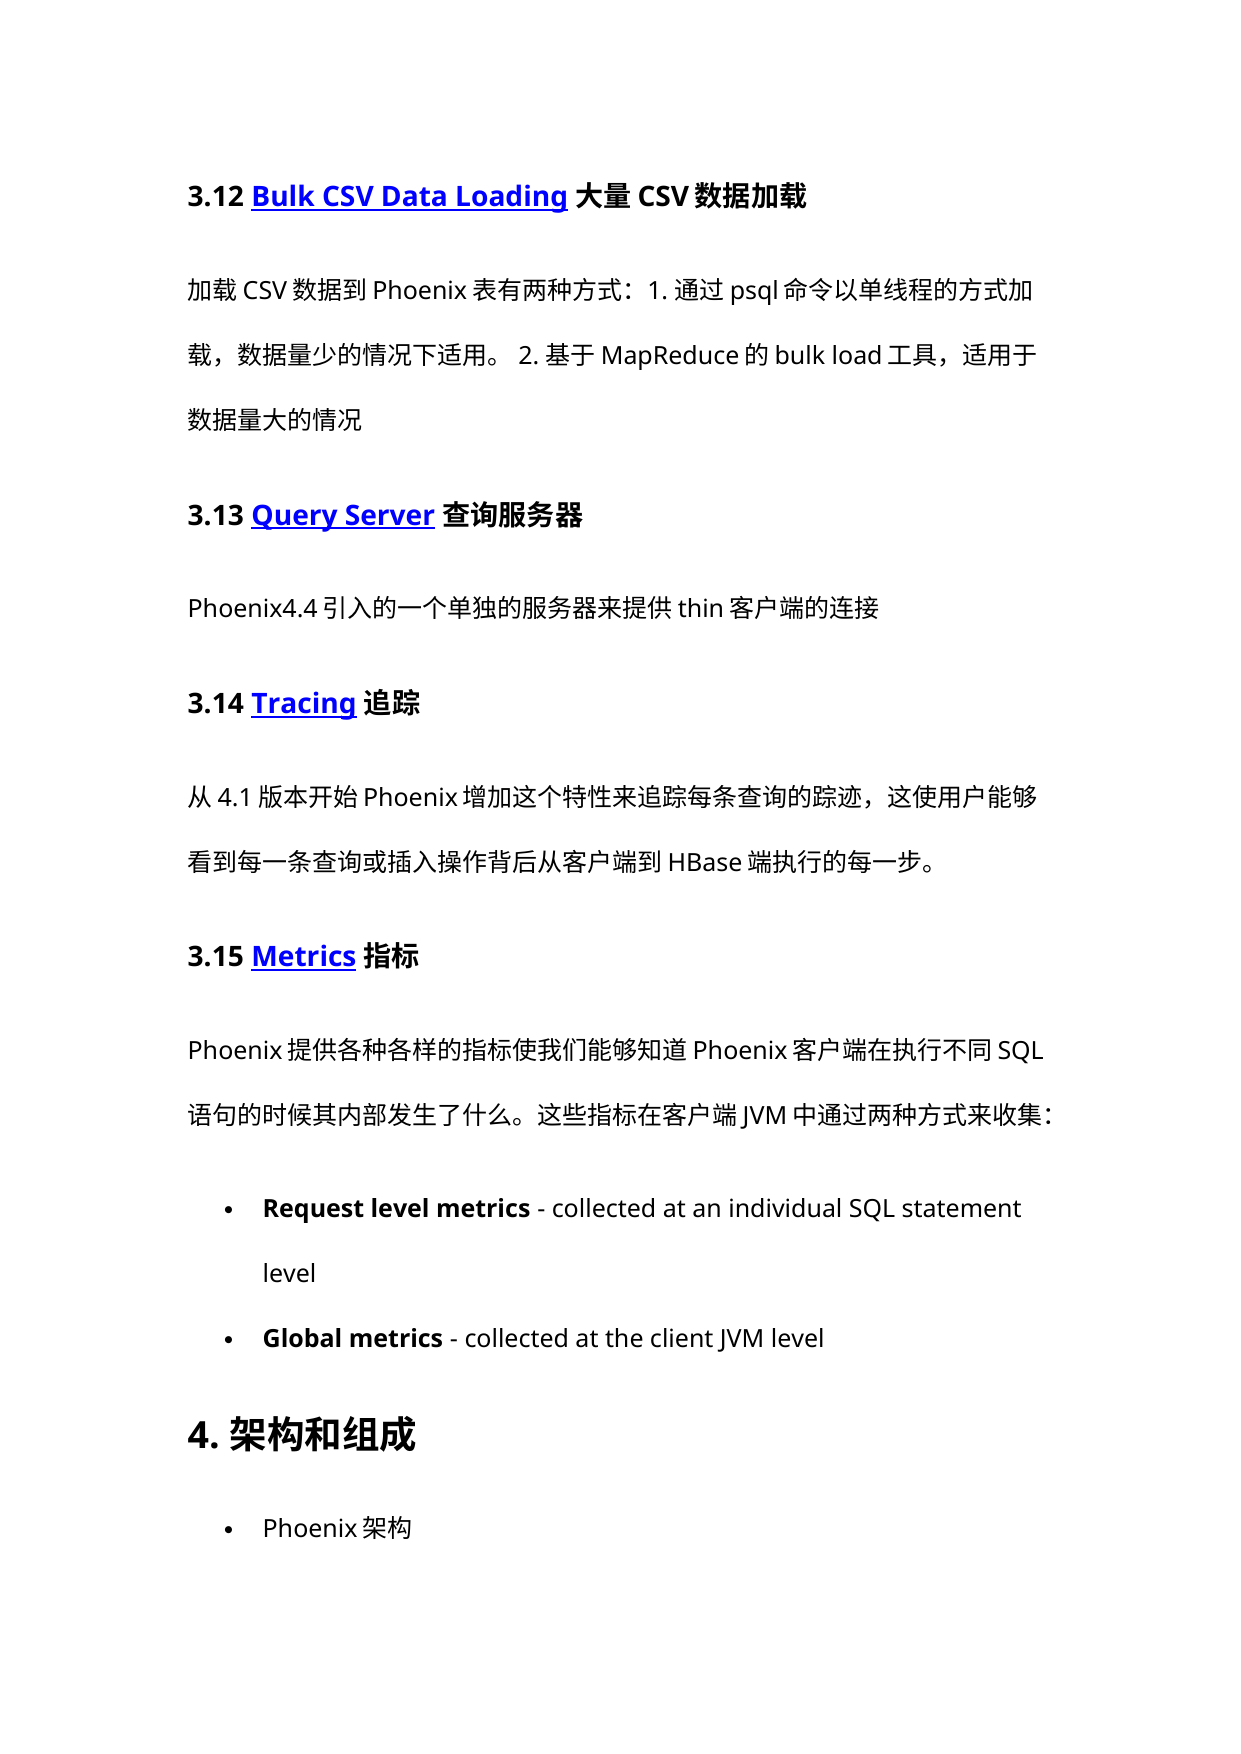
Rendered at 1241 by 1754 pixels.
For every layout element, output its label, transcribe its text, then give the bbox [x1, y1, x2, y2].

list Phoenix架构 [225, 1494, 1053, 1559]
text 3.12 Bulk CSV Data Loading 大量CSV数据加载 [187, 162, 1053, 227]
list Global metrics - collected at the client JVM level [225, 1305, 1053, 1370]
text Phoenix提供各种各样的指标使我们能够知道Phoenix客户端在执行不同SQL语句的时候其内部发生了什么。这些指标在客户端JVM中通过两种方式来收集： [187, 1016, 1053, 1146]
text 从4.1版本开始Phoenix增加这个特性来追踪每条查询的踪迹，这使用户能够看到每一条查询或插入操作背后从客户端到HBase端执行的每一步。 [187, 763, 1053, 893]
list Request level metrics - collected at an individual SQL statement level [225, 1175, 1053, 1305]
text 3.13 Query Server 查询服务器 [187, 480, 1053, 545]
text 3.15 Metrics 指标 [187, 922, 1053, 987]
text 4. 架构和组成 [187, 1399, 1053, 1464]
text 3.14 Tracing 追踪 [187, 669, 1053, 734]
text Phoenix4.4引入的一个单独的服务器来提供thin客户端的连接 [187, 574, 1053, 639]
text 加载CSV数据到Phoenix表有两种方式：1. 通过psql命令以单线程的方式加载，数据量少的情况下适用。 2. 基于MapReduce的bulk load工具，适用于数据量大的情况 [187, 256, 1053, 451]
